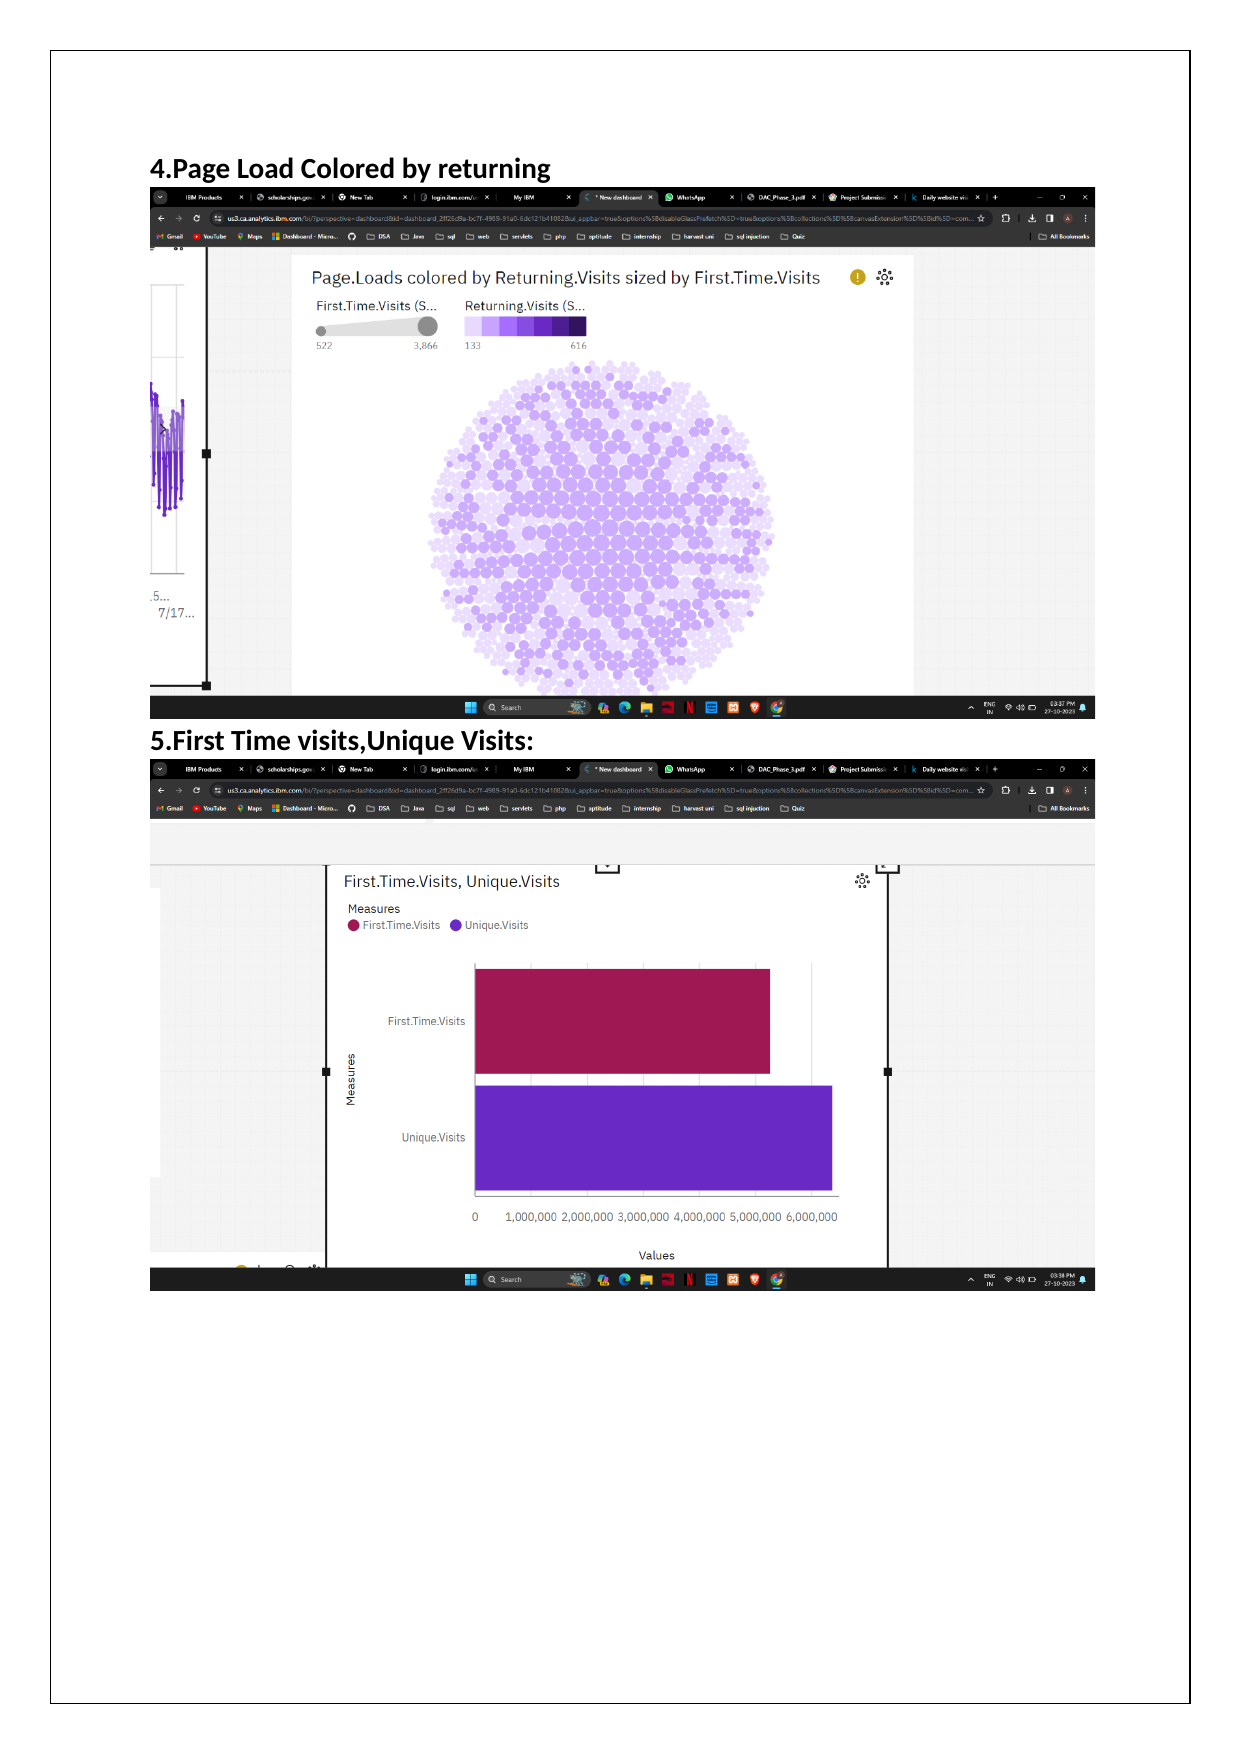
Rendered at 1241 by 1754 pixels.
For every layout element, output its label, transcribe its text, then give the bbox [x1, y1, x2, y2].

picture [150, 759, 1096, 1291]
picture [150, 187, 1096, 719]
